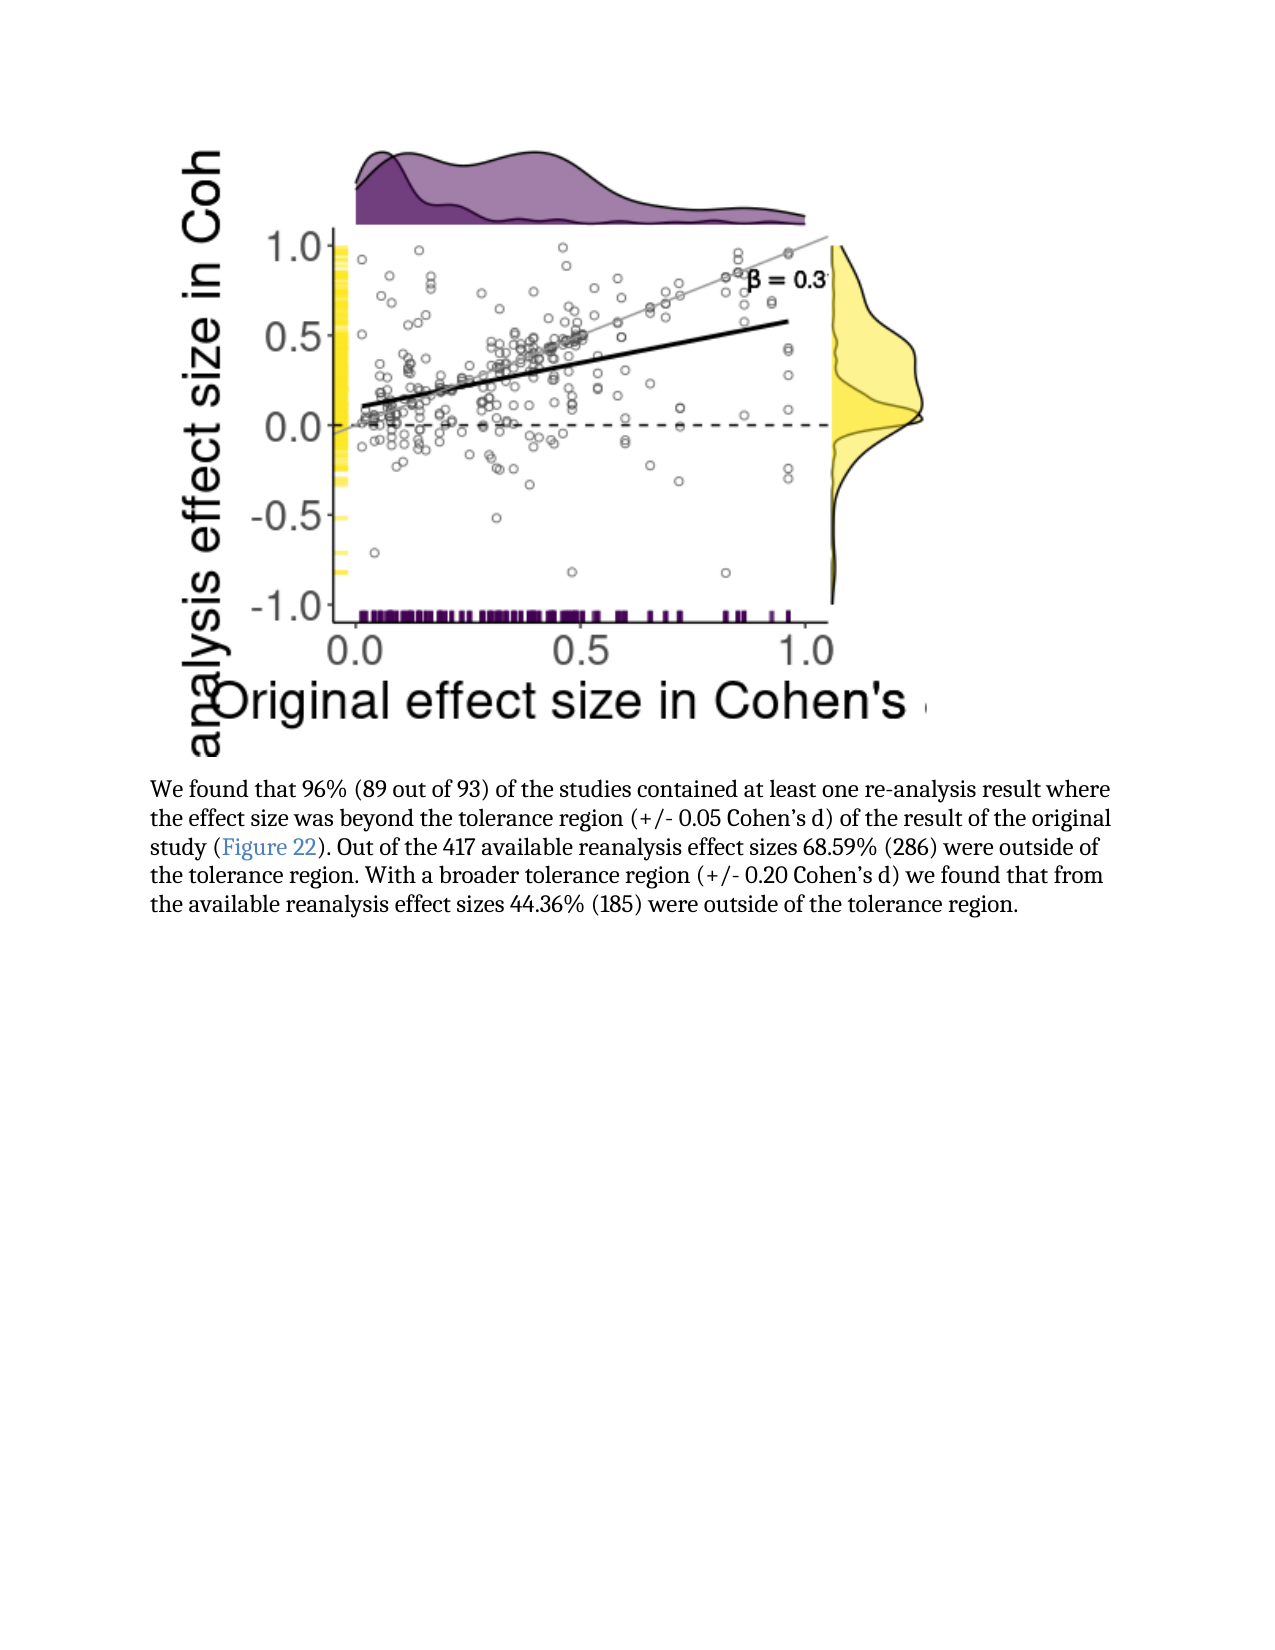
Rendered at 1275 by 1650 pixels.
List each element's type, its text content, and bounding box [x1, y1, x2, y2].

picture [168, 150, 927, 757]
text We found that 96% (89 out of 93) of the studies contained at least one re-analysis result where the effect size was beyond the tolerance region (+/- 0.05 Cohen’s d) of the result of the original study (Figure 22). Out of the 417 available reanalysis effect sizes 68.59% (286) were outside of the tolerance region. With a broader tolerance region (+/- 0.20 Cohen’s d) we found that from the available reanalysis effect sizes 44.36% (185) were outside of the tolerance region. [150, 775, 1125, 919]
